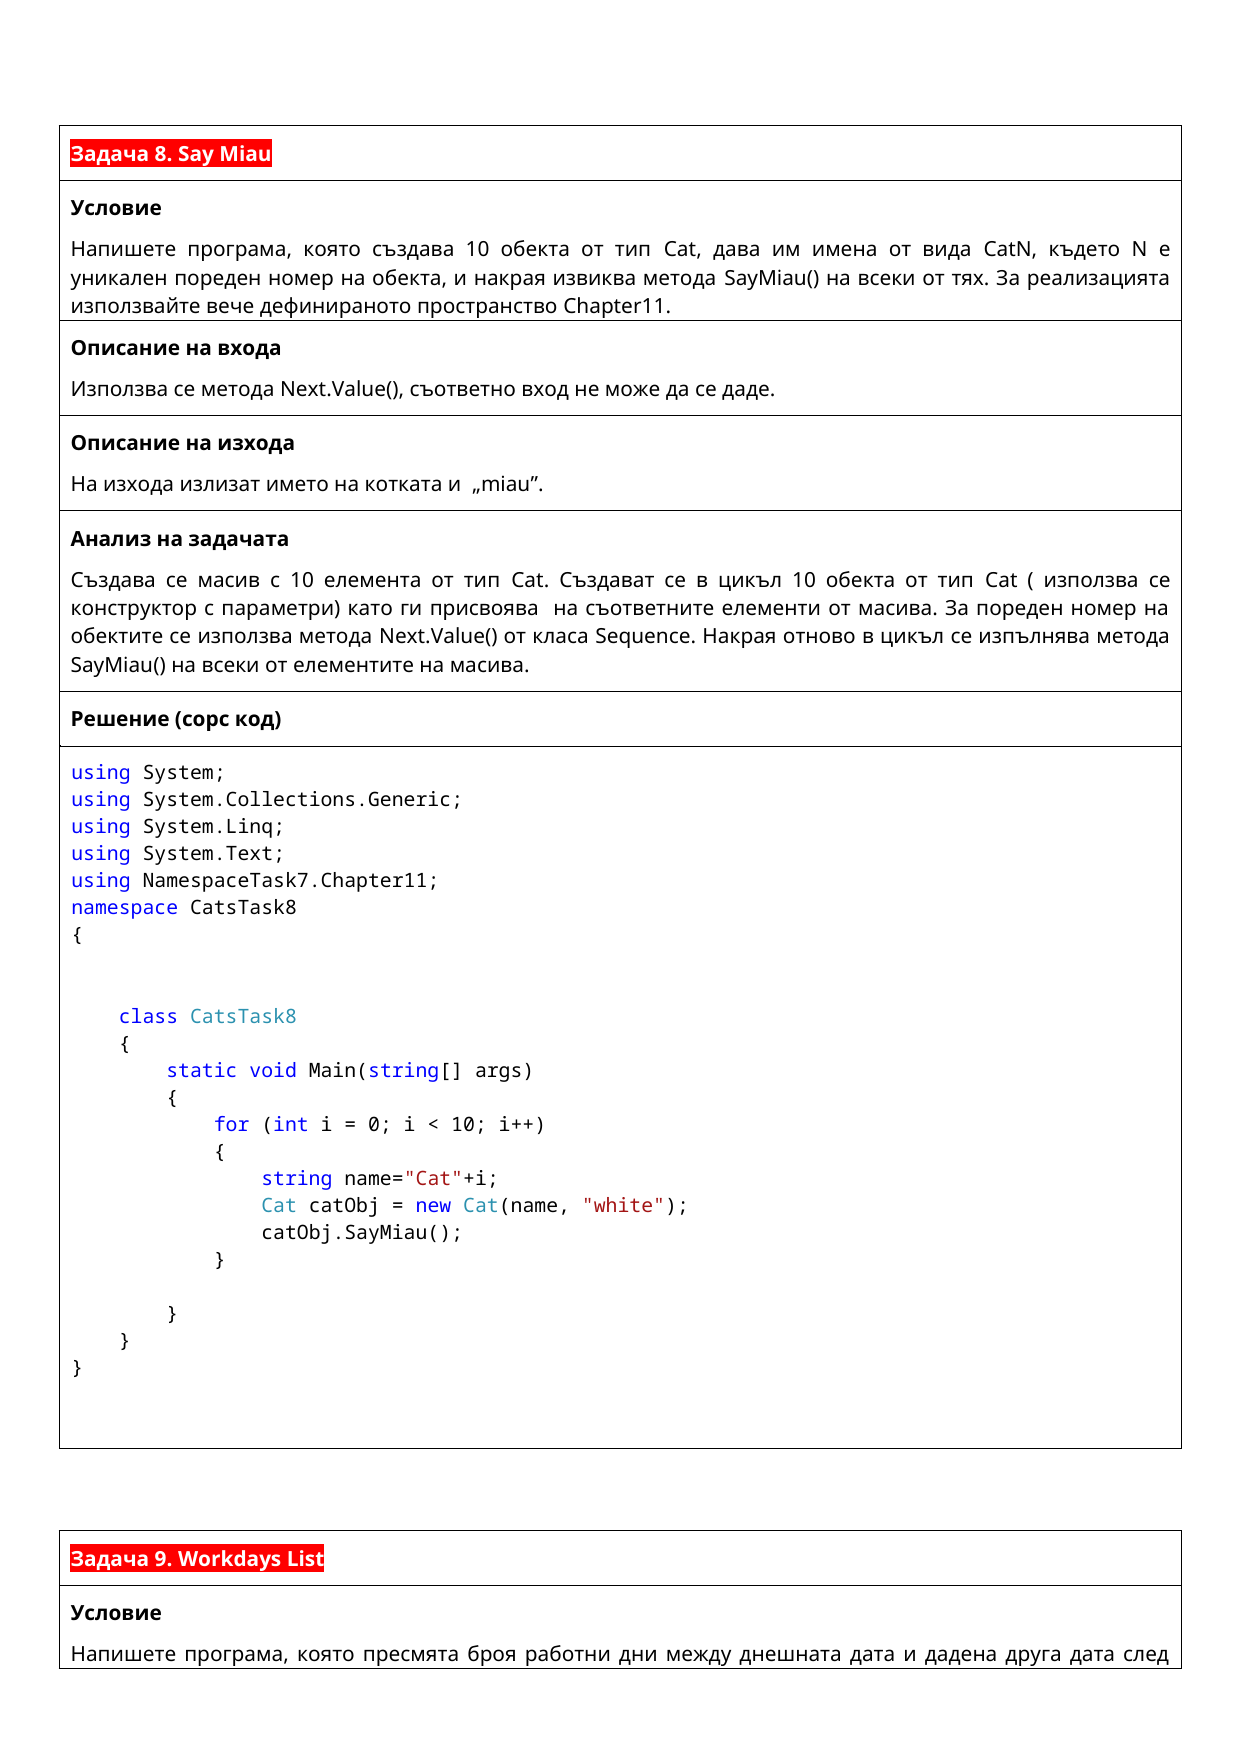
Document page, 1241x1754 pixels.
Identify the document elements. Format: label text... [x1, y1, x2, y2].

table_cell Анализ на задачата Създава се масив с 10 елемента от тип Cat. Създават се в цикъл 10 обекта от тип Cat ( използва се конструктор с параметри) като ги присвоява на съответните елементи от масива. За пореден номер на обектите се използва метода Next.Value() от класа Sequence. Накрая отново в цикъл се изпълнява метода SayMiau() на всеки от елементите на масива. [60, 511, 1181, 691]
table_cell Описание на изхода На изхода излизат името на котката и „miau”. [60, 416, 1181, 510]
table_cell using System; using System.Collections.Generic; using System.Linq; using System.Text; using NamespaceTask7.Chapter11; namespace CatsTask8 { class CatsTask8 { static void Main(string[] args) { for (int i = 0; i < 10; i++) { string name="Cat"+i; Cat catObj = new Cat(name, "white"); catObj.SayMiau(); } } } } [60, 747, 1181, 1447]
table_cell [60, 1586, 1181, 1668]
table_header Задача 8. Say Miau [60, 126, 1181, 180]
table_cell Описание на входа Използва се метода Next.Value(), съответно вход не може да се даде. [60, 321, 1181, 415]
table_cell Условие Напишете програма, която създава 10 обекта от тип Cat, дава им имена от вида CatN, където N е уникален пореден номер на обекта, и накрая извиква метода SayMiau() на всеки от тях. За реализацията използвайте вече дефинираното пространство Chapter11. [60, 181, 1181, 319]
table_cell Решение (сорс код) [60, 692, 1181, 746]
table_header Задача 9. Workdays List [60, 1531, 1181, 1585]
